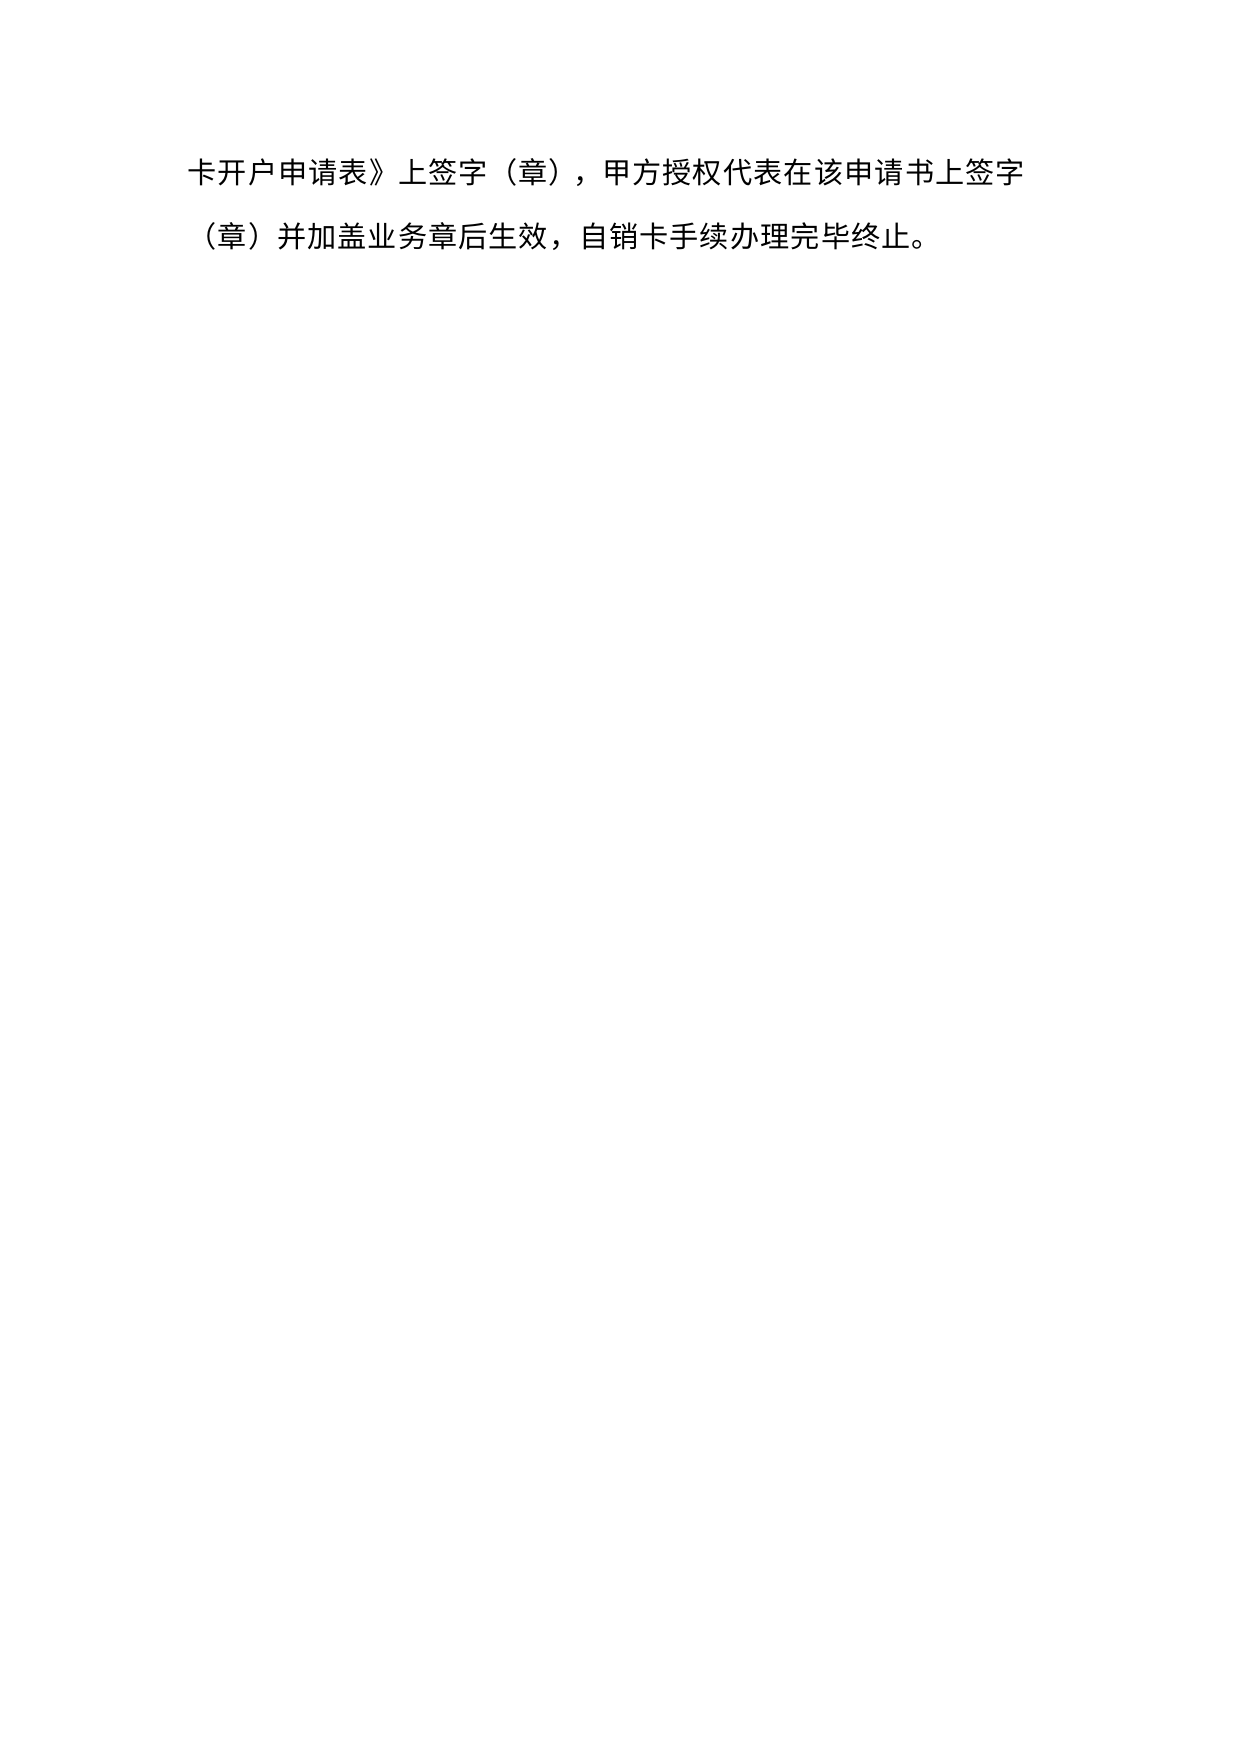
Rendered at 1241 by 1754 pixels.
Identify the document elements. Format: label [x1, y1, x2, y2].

text [187, 150, 1053, 256]
